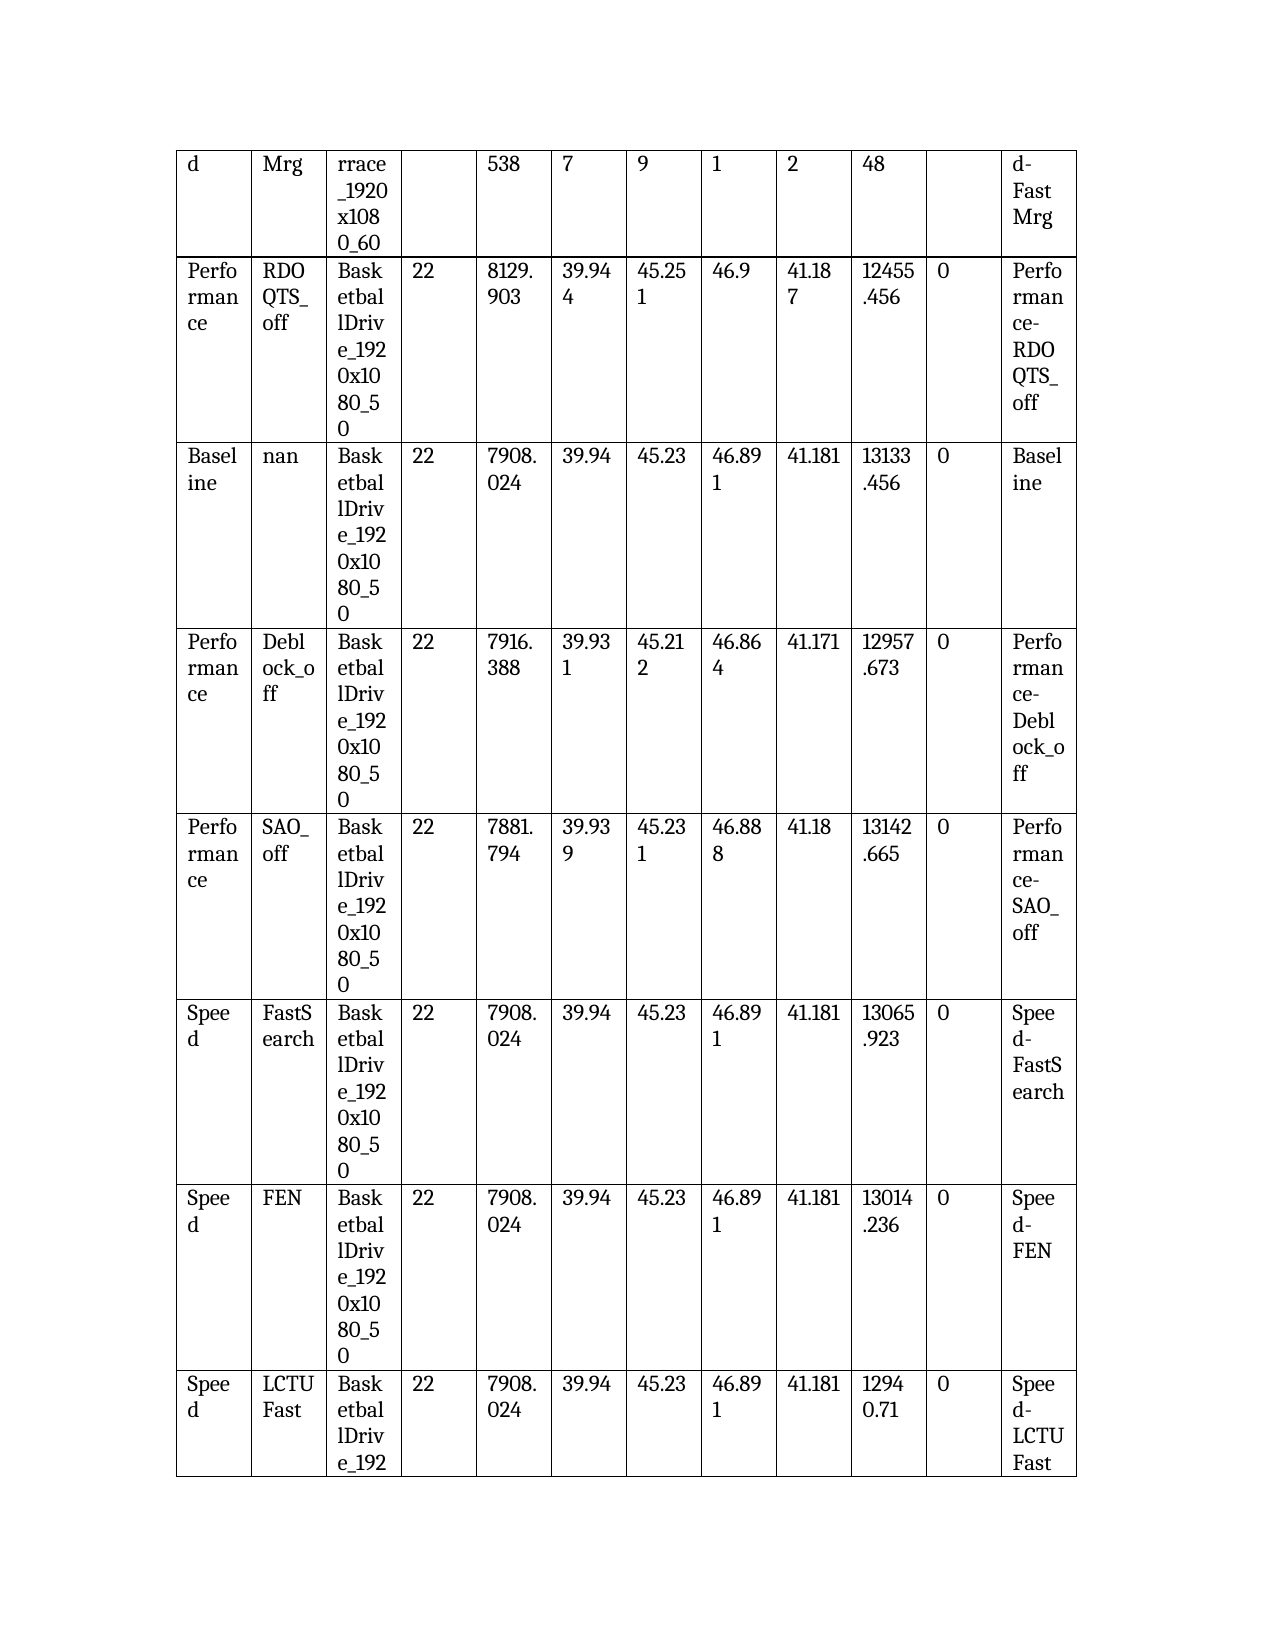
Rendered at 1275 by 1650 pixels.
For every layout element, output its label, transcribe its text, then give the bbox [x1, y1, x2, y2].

table_cell BasketballDrive_1920x1080_50 [327, 1000, 401, 1184]
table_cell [327, 1371, 401, 1476]
table_cell Performance [177, 258, 251, 442]
table_cell 0 [927, 1000, 1001, 1184]
table_cell 22 [402, 629, 476, 813]
table_cell 4920.48 [852, 151, 926, 256]
table_cell 46.891 [702, 443, 776, 627]
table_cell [327, 151, 401, 256]
table_cell nan [252, 443, 326, 627]
table_cell 39.939 [552, 814, 626, 998]
table_cell 45.212 [627, 629, 701, 813]
table_cell 39.944 [552, 258, 626, 442]
table_cell BasketballDrive_1920x1080_50 [327, 629, 401, 813]
table_cell 41.18 [777, 814, 851, 998]
table_cell Speed [177, 1185, 251, 1369]
table_cell 7908.024 [477, 443, 551, 627]
table_cell 22 [402, 443, 476, 627]
table_cell BasketballDrive_1920x1080_50 [327, 443, 401, 627]
table_cell 0 [927, 629, 1001, 813]
table_cell 6128.538 [477, 151, 551, 256]
table_cell Baseline [177, 443, 251, 627]
table_cell Speed-FastMrg [1002, 151, 1076, 256]
table_cell 12940.71 [852, 1371, 926, 1476]
table_cell Speed-LCTUFast [1002, 1371, 1076, 1476]
table_cell SAO_off [252, 814, 326, 998]
table_cell 37.062 [777, 151, 851, 256]
table_cell 27 [402, 151, 476, 256]
table_cell 46.864 [702, 629, 776, 813]
table_cell 0 [927, 1185, 1001, 1369]
table_cell 8129.903 [477, 258, 551, 442]
table_cell 13133.456 [852, 443, 926, 627]
table_cell Speed [177, 1371, 251, 1476]
table_cell 7881.794 [477, 814, 551, 998]
table_cell 46.9 [702, 258, 776, 442]
table_cell 45.23 [627, 1000, 701, 1184]
table_cell BasketballDrive_1920x1080_50 [327, 814, 401, 998]
table_cell 41.181 [777, 1000, 851, 1184]
table_cell Performance [177, 629, 251, 813]
table_cell FastSearch [252, 1000, 326, 1184]
table_cell 0 [927, 814, 1001, 998]
table_cell 35.727 [552, 151, 626, 256]
table_cell 22 [402, 814, 476, 998]
table_cell 39.94 [552, 443, 626, 627]
table_cell 7908.024 [477, 1000, 551, 1184]
table_cell 0 [927, 443, 1001, 627]
table_cell 41.181 [777, 1185, 851, 1369]
table_cell Performance-Deblock_off [1002, 629, 1076, 813]
table_cell 22 [402, 1371, 476, 1476]
table_cell 39.94 [552, 1371, 626, 1476]
table_cell 13142.665 [852, 814, 926, 998]
table_cell 46.891 [702, 1185, 776, 1369]
table_cell 45.231 [627, 814, 701, 998]
table_cell 39.94 [552, 1000, 626, 1184]
table_cell FEN [252, 1185, 326, 1369]
table_cell Baseline [1002, 443, 1076, 627]
table_cell 46.891 [702, 1371, 776, 1476]
table_cell 0 [927, 1371, 1001, 1476]
table_cell 22 [402, 1185, 476, 1369]
table_cell 41.171 [777, 629, 851, 813]
table_cell 0 [927, 151, 1001, 256]
table_cell 45.251 [627, 258, 701, 442]
table_cell 22 [402, 1000, 476, 1184]
table_cell 41.181 [777, 1371, 851, 1476]
table_cell 39.94 [552, 1185, 626, 1369]
table_cell Speed [177, 151, 251, 256]
table_cell 12455.456 [852, 258, 926, 442]
table_cell 44.171 [702, 151, 776, 256]
table_cell 46.888 [702, 814, 776, 998]
table_cell 41.187 [777, 258, 851, 442]
table_cell 7908.024 [477, 1185, 551, 1369]
table_cell BasketballDrive_1920x1080_50 [327, 1185, 401, 1369]
table_cell 22 [402, 258, 476, 442]
table_cell FastMrg [252, 151, 326, 256]
table_cell Speed [177, 1000, 251, 1184]
table_cell 7908.024 [477, 1371, 551, 1476]
table_cell Speed-FastSearch [1002, 1000, 1076, 1184]
table_cell 0 [927, 258, 1001, 442]
table_cell Deblock_off [252, 629, 326, 813]
table_cell 13014.236 [852, 1185, 926, 1369]
table_cell 7916.388 [477, 629, 551, 813]
table_cell 13065.923 [852, 1000, 926, 1184]
table_cell LCTUFast [252, 1371, 326, 1476]
table_cell Performance-SAO_off [1002, 814, 1076, 998]
table_cell 46.891 [702, 1000, 776, 1184]
table_cell 41.181 [777, 443, 851, 627]
table_cell RDOQTS_off [252, 258, 326, 442]
table_cell 45.23 [627, 1185, 701, 1369]
table_cell Performance-RDOQTS_off [1002, 258, 1076, 442]
table_cell 41.859 [627, 151, 701, 256]
table_cell 39.931 [552, 629, 626, 813]
table_cell Performance [177, 814, 251, 998]
table_cell 45.23 [627, 443, 701, 627]
table_cell 45.23 [627, 1371, 701, 1476]
table_cell Speed-FEN [1002, 1185, 1076, 1369]
table_cell BasketballDrive_1920x1080_50 [327, 258, 401, 442]
table_cell 12957.673 [852, 629, 926, 813]
